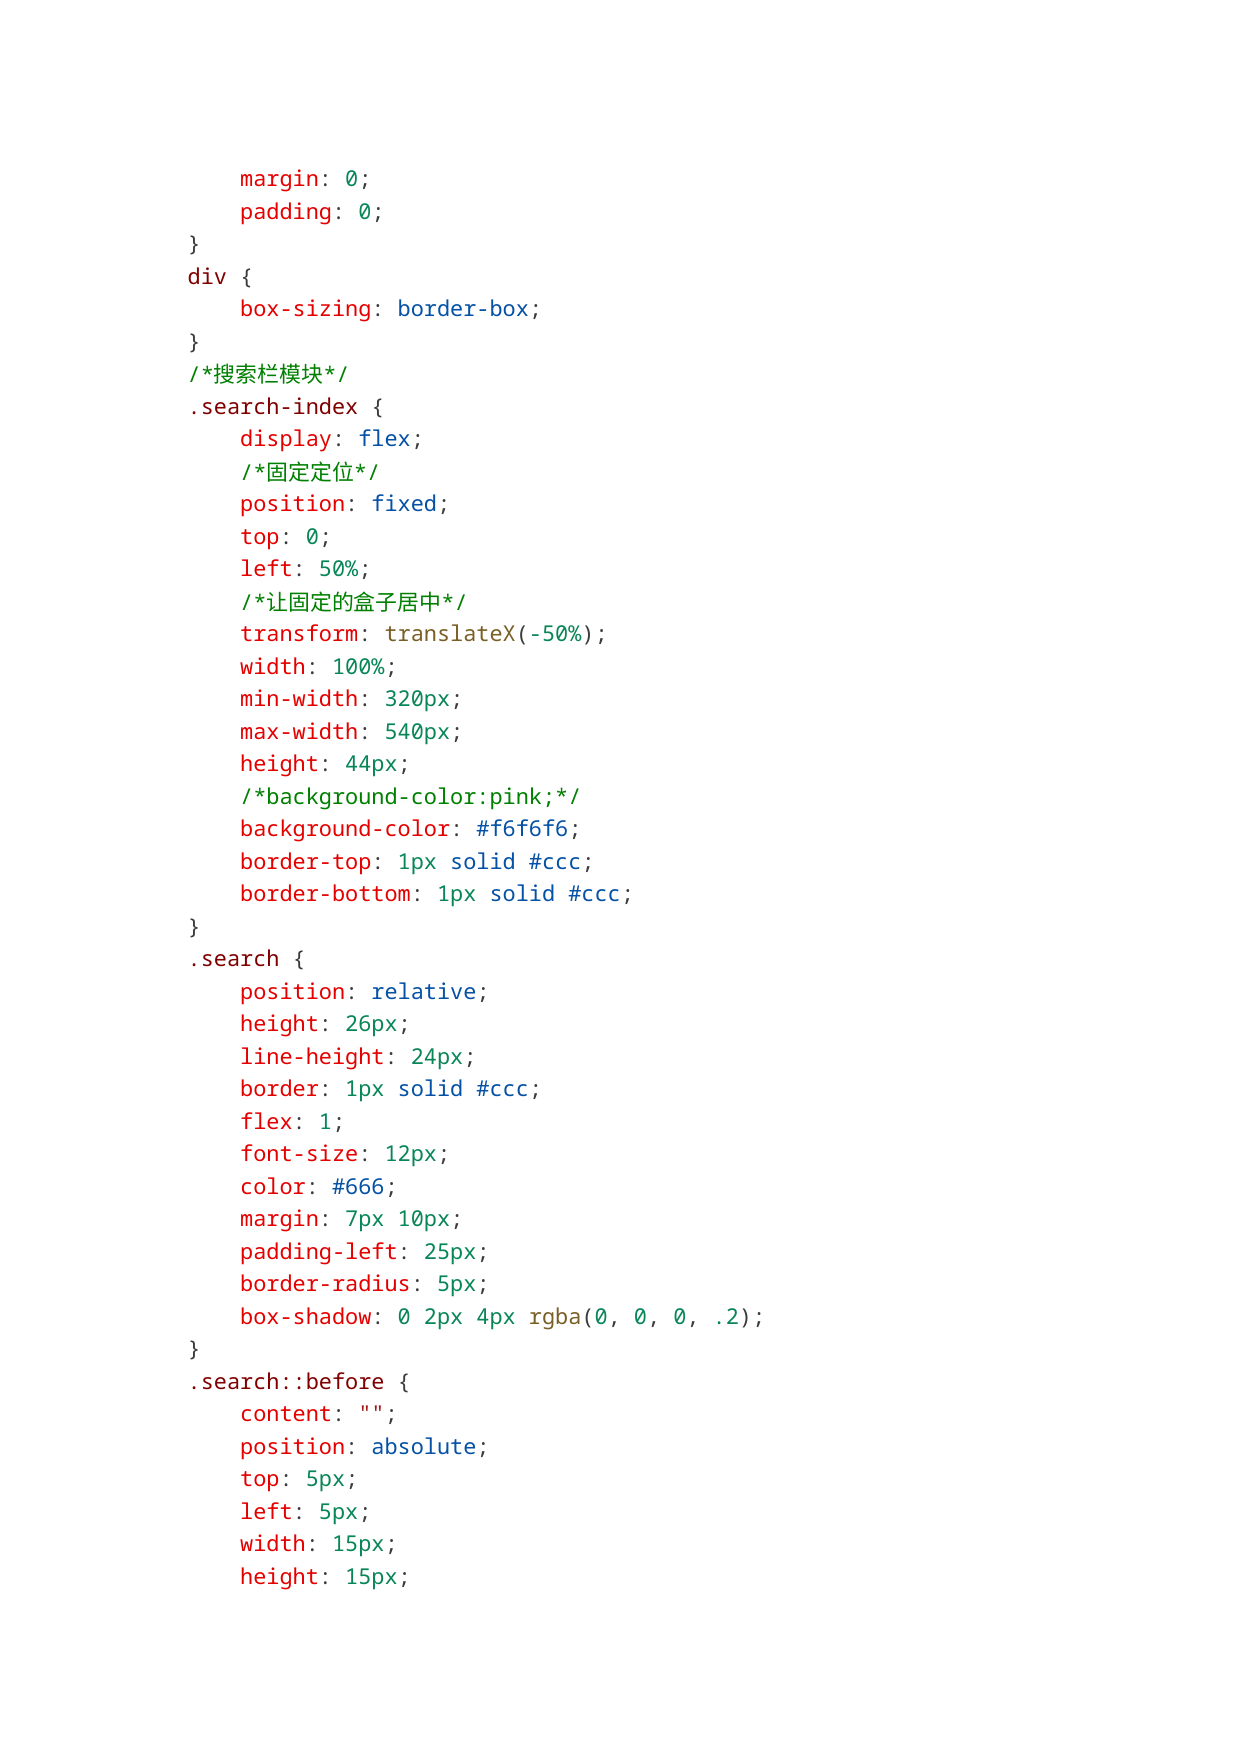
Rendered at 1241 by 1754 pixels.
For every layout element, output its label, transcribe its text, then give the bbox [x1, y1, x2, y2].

text content: ""; [187, 1397, 1053, 1429]
text transform: translateX(-50%); [187, 617, 1053, 649]
text div { [187, 259, 1053, 292]
text padding: 0; [187, 194, 1053, 227]
text max-width: 540px; [187, 714, 1053, 747]
text box-shadow: 0 2px 4px rgba(0, 0, 0, .2); [187, 1299, 1053, 1332]
text border-top: 1px solid #ccc; [187, 844, 1053, 877]
text border: 1px solid #ccc; [187, 1072, 1053, 1104]
text height: 26px; [187, 1007, 1053, 1039]
text left: 50%; [187, 552, 1053, 584]
text background-color: #f6f6f6; [187, 812, 1053, 844]
text font-size: 12px; [187, 1137, 1053, 1169]
text } [187, 1332, 1053, 1364]
text top: 5px; [187, 1462, 1053, 1494]
text min-width: 320px; [187, 682, 1053, 714]
text height: 15px; [187, 1559, 1053, 1592]
text flex: 1; [187, 1104, 1053, 1137]
text position: absolute; [187, 1429, 1053, 1462]
text } [187, 324, 1053, 357]
text border-radius: 5px; [187, 1267, 1053, 1299]
text .search { [187, 942, 1053, 974]
text .search::before { [187, 1364, 1053, 1397]
text border-bottom: 1px solid #ccc; [187, 877, 1053, 909]
text /*搜索栏模块*/ [187, 357, 1053, 389]
text /*固定定位*/ [187, 454, 1053, 487]
text margin: 0; [187, 162, 1053, 194]
text } [187, 227, 1053, 259]
text display: flex; [187, 422, 1053, 454]
text height: 44px; [187, 747, 1053, 779]
text width: 15px; [187, 1527, 1053, 1559]
text width: 100%; [187, 649, 1053, 682]
text margin: 7px 10px; [187, 1202, 1053, 1234]
text box-sizing: border-box; [187, 292, 1053, 324]
text .search-index { [187, 389, 1053, 422]
text position: relative; [187, 974, 1053, 1007]
text position: fixed; [187, 487, 1053, 519]
text /*让固定的盒子居中*/ [187, 584, 1053, 617]
text } [187, 909, 1053, 942]
text /*background-color:pink;*/ [187, 779, 1053, 812]
text top: 0; [187, 519, 1053, 552]
text color: #666; [187, 1169, 1053, 1202]
text line-height: 24px; [187, 1039, 1053, 1072]
text left: 5px; [187, 1494, 1053, 1527]
text padding-left: 25px; [187, 1234, 1053, 1267]
